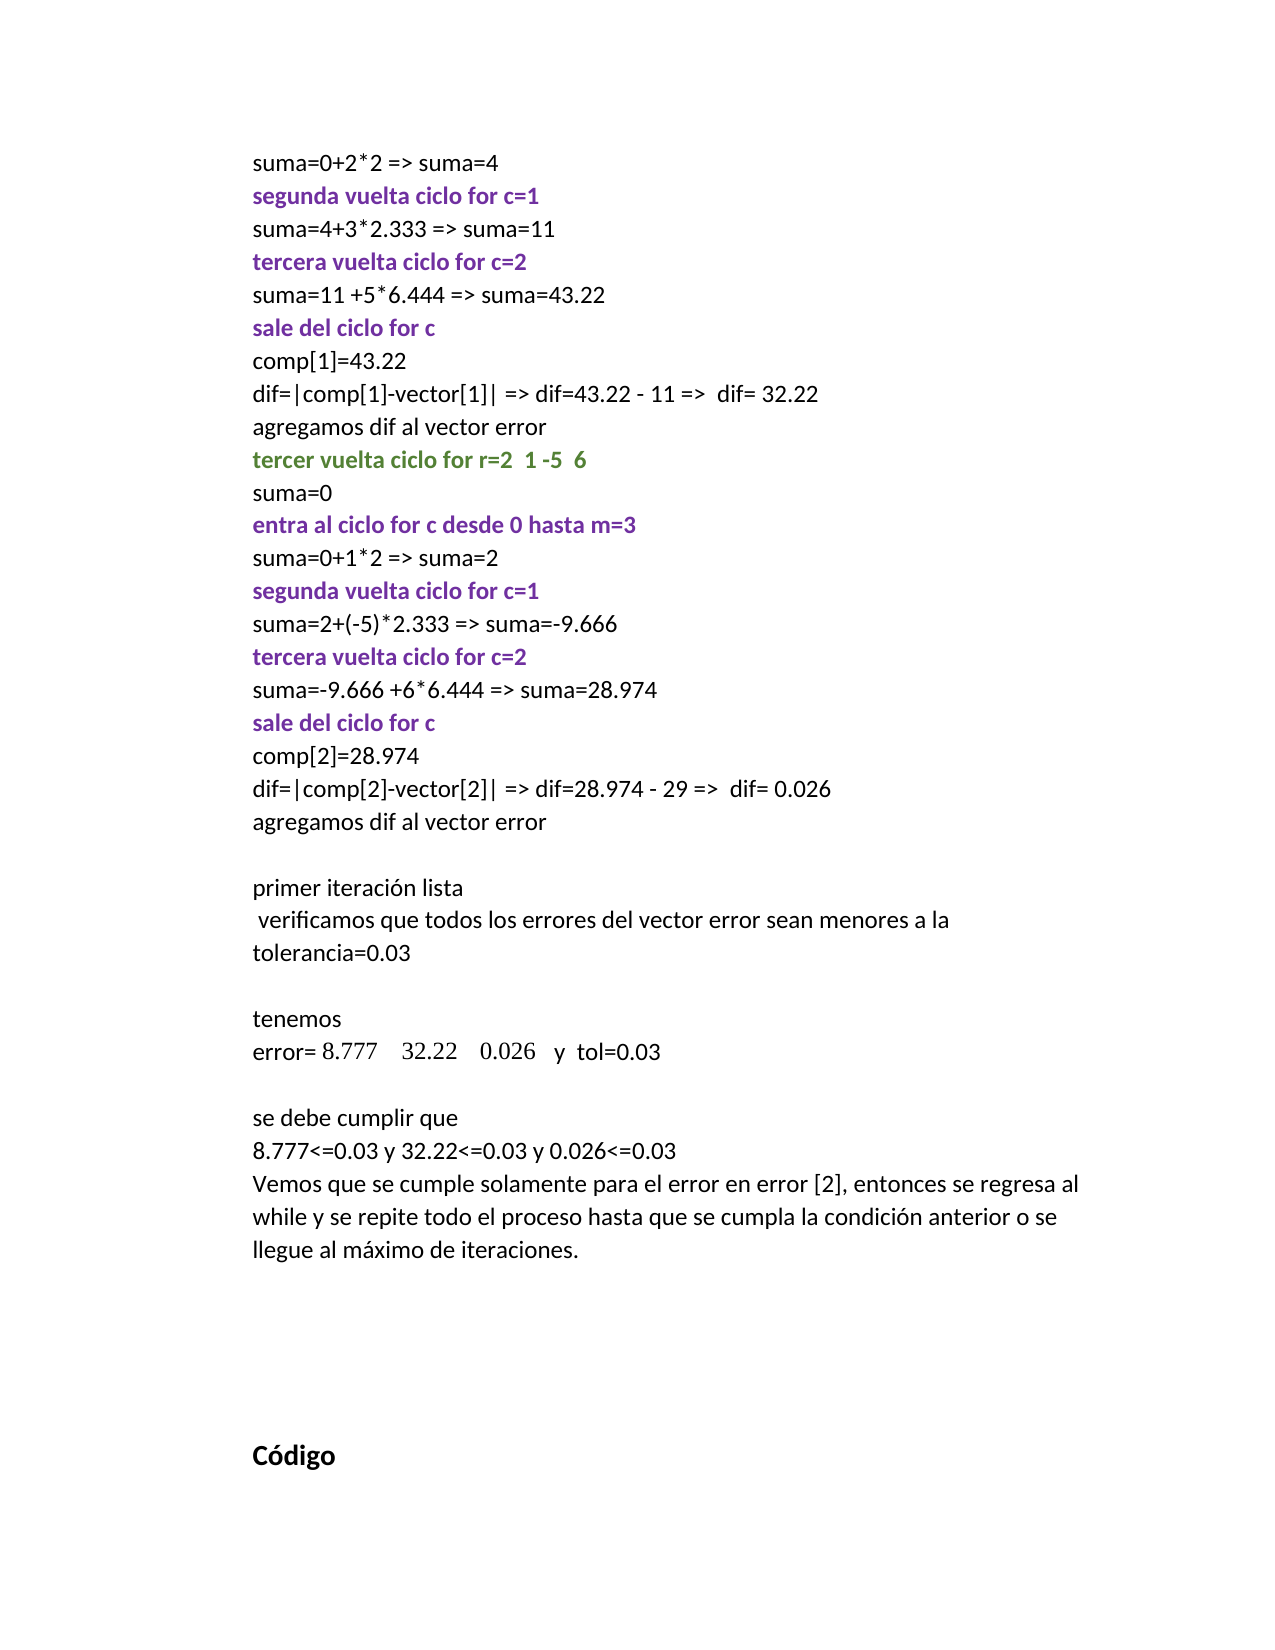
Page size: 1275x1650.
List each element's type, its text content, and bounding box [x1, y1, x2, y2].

list se debe cumplir que [252, 1102, 1098, 1133]
list dif=|comp[2]-vector[2]| => dif=28.974 - 29 => dif= 0.026 [252, 773, 1098, 803]
list sale del ciclo for c [252, 312, 1098, 343]
list suma=0+1*2 => suma=2 [252, 543, 1098, 573]
list entra al ciclo for c desde 0 hasta m=3 [252, 510, 1098, 540]
list dif=|comp[1]-vector[1]| => dif=43.22 - 11 => dif= 32.22 [252, 378, 1098, 408]
list suma=11 +5*6.444 => suma=43.22 [252, 279, 1098, 310]
list sale del ciclo for c [252, 707, 1098, 738]
list suma=4+3*2.333 => suma=11 [252, 213, 1098, 244]
list suma=0+2*2 => suma=4 [252, 148, 1098, 178]
list suma=2+(-5)*2.333 => suma=-9.666 [252, 608, 1098, 639]
list segunda vuelta ciclo for c=1 [252, 181, 1098, 211]
list comp[1]=43.22 [252, 345, 1098, 376]
list segunda vuelta ciclo for c=1 [252, 576, 1098, 606]
list verificamos que todos los errores del vector error sean menores a la tolerancia=0.03 [252, 905, 1098, 968]
list Código [252, 1437, 1098, 1472]
list tercera vuelta ciclo for c=2 [252, 641, 1098, 672]
list tercera vuelta ciclo for c=2 [252, 246, 1098, 277]
list Vemos que se cumple solamente para el error en error [2], entonces se regresa al while y se repite todo el proceso hasta que se cumpla la condición anterior o se llegue al máximo de iteraciones. [252, 1168, 1098, 1264]
list primer iteración lista [252, 872, 1098, 902]
list agregamos dif al vector error [252, 806, 1098, 836]
list suma=0 [252, 477, 1098, 507]
list agregamos dif al vector error [252, 411, 1098, 441]
list suma=-9.666 +6*6.444 => suma=28.974 [252, 674, 1098, 705]
list 8.777<=0.03 y 32.22<=0.03 y 0.026<=0.03 [252, 1135, 1098, 1166]
list tercer vuelta ciclo for r=2 1 -5 6 [252, 444, 1098, 474]
list error= y tol=0.03 [252, 1036, 1098, 1067]
list comp[2]=28.974 [252, 740, 1098, 771]
list tenemos [252, 1003, 1098, 1034]
